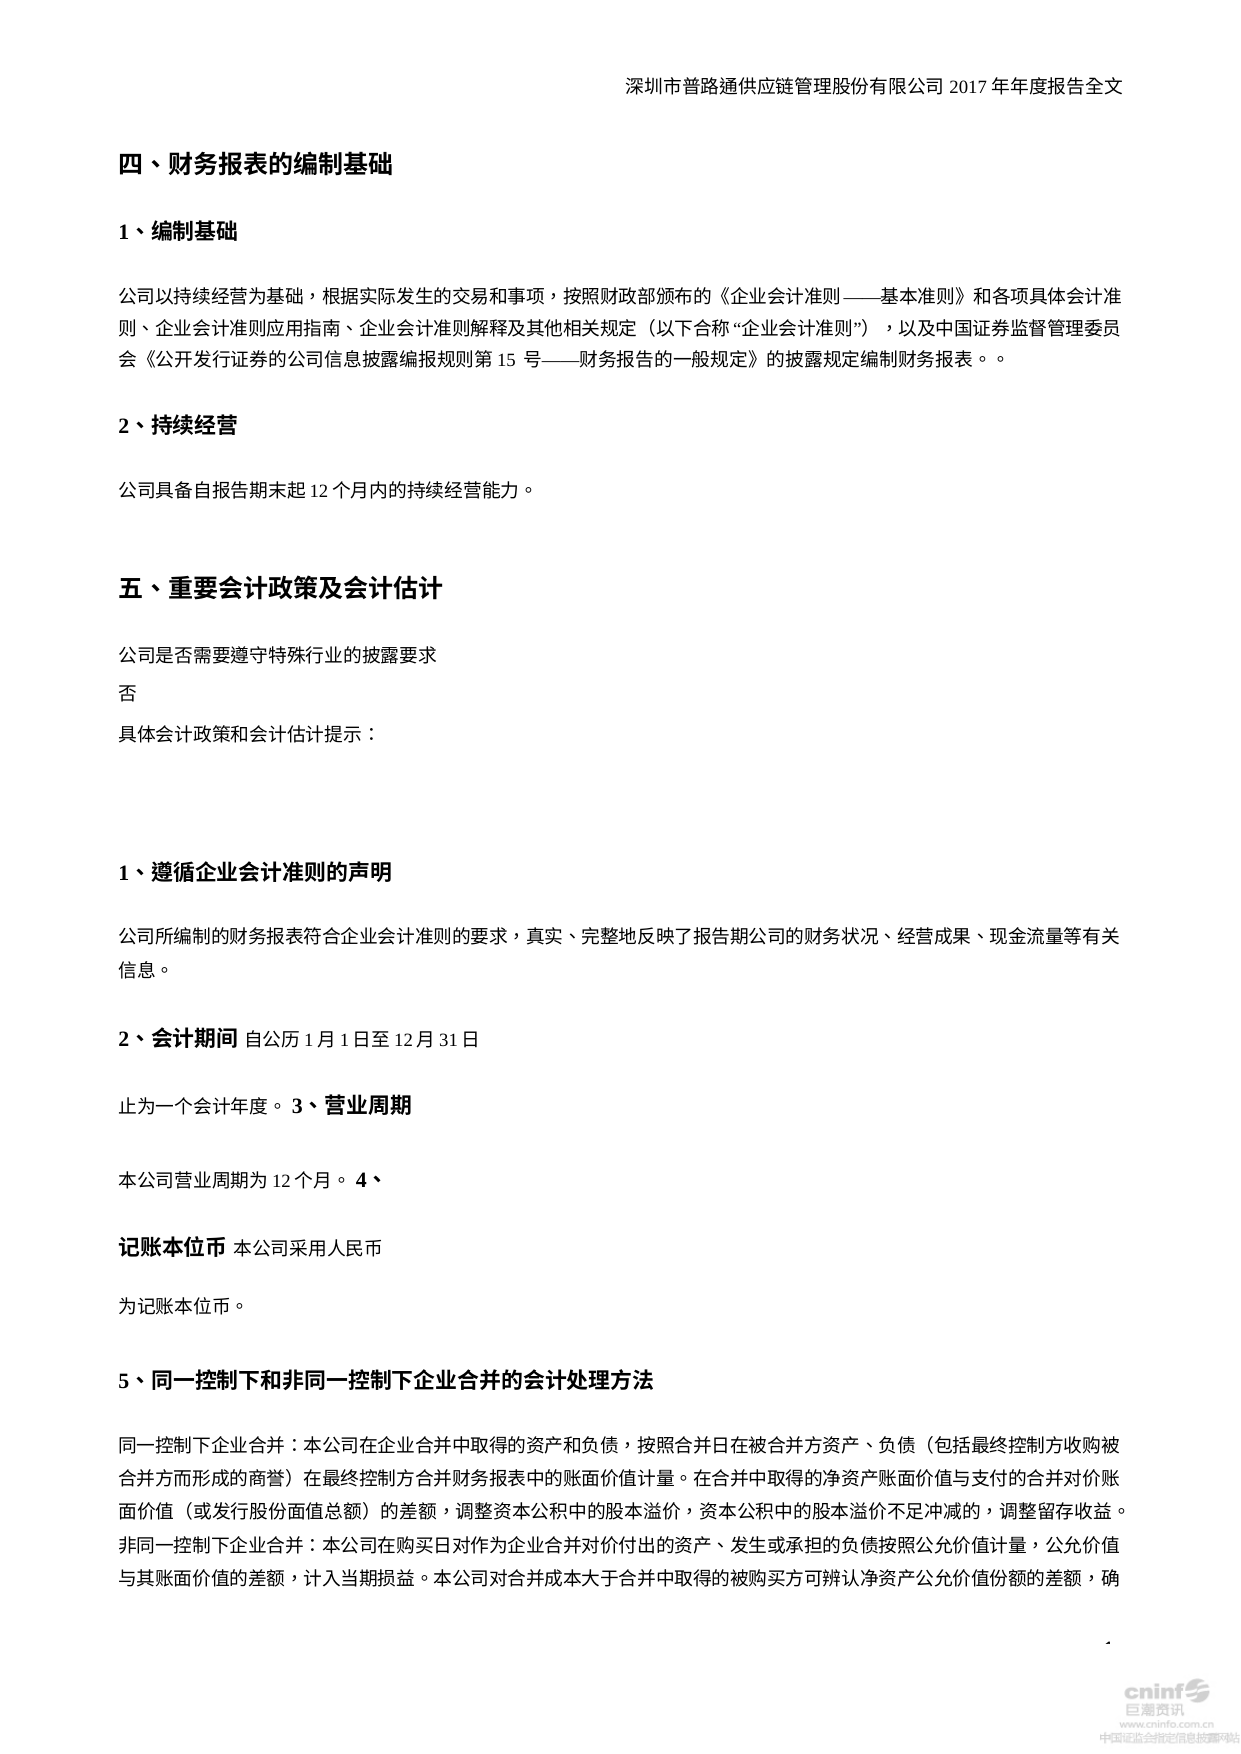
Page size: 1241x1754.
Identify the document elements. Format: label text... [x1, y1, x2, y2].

text 公司所编制的财务报表符合企业会计准则的要求，真实、完整地反映了报告期公司的财务状况、经营成果、现金流量等有关 信息。 [118, 924, 1124, 983]
text 本公司营业周期为12个月。 4、记账本位币 本公司采用人民币为记账本位币。 [118, 1163, 401, 1319]
subtitle 5、同一控制下和非同一控制下企业合并的会计处理方法 [118, 1365, 1240, 1394]
text 公司以持续经营为基础，根据实际发生的交易和事项，按照财政部颁布的《企业会计准则——基本准则》和各项具体会计准 则、企业会计准则应用指南、企业会计准则解释及其他相关规定（以下合称“企业会计准则”），以及中国证券监督管理委员 会《公开发行证券的公司信息披露编报规则第15 号——财务报告的一般规定》的披露规定编制财务报表。。 [118, 283, 1123, 372]
subtitle 四、财务报表的编制基础 [118, 147, 1240, 181]
text 公司具备自报告期末起12个月内的持续经营能力。 [118, 477, 1240, 503]
text 具体会计政策和会计估计提示： [118, 721, 1240, 747]
subtitle 2、持续经营 [118, 410, 1240, 440]
text 同一控制下企业合并：本公司在企业合并中取得的资产和负债，按照合并日在被合并方资产、负债（包括最终控制方收购被 合并方而形成的商誉）在最终控制方合并财务报表中的账面价值计量。在合并中取得的净资产账面价值与支付的合并对价账 面价值（或发行股份面值总额）的差额，调整资本公积中的股本溢价，资本公积中的股本溢价不足冲减的，调整留存收益。 非同一控制下企业合并：本公司在购买日对作为企业合并对价付出的资产、发生或承担的负债按照公允价值计量，公允价值 与其账面价值的差额，计入当期损益。本公司对合并成本大于合并中取得的被购买方可辨认净资产公允价值份额的差额，确 [118, 1432, 1133, 1591]
text 公司是否需要遵守特殊行业的披露要求 否 [118, 642, 439, 706]
subtitle 1、编制基础 [118, 216, 1240, 245]
picture [1099, 1673, 1241, 1754]
text 2、会计期间 自公历1月1日至12月31日止为一个会计年度。 3、营业周期 [118, 1022, 495, 1120]
subtitle 五、重要会计政策及会计估计 [118, 570, 1240, 604]
subtitle 1、遵循企业会计准则的声明 [118, 856, 1240, 886]
